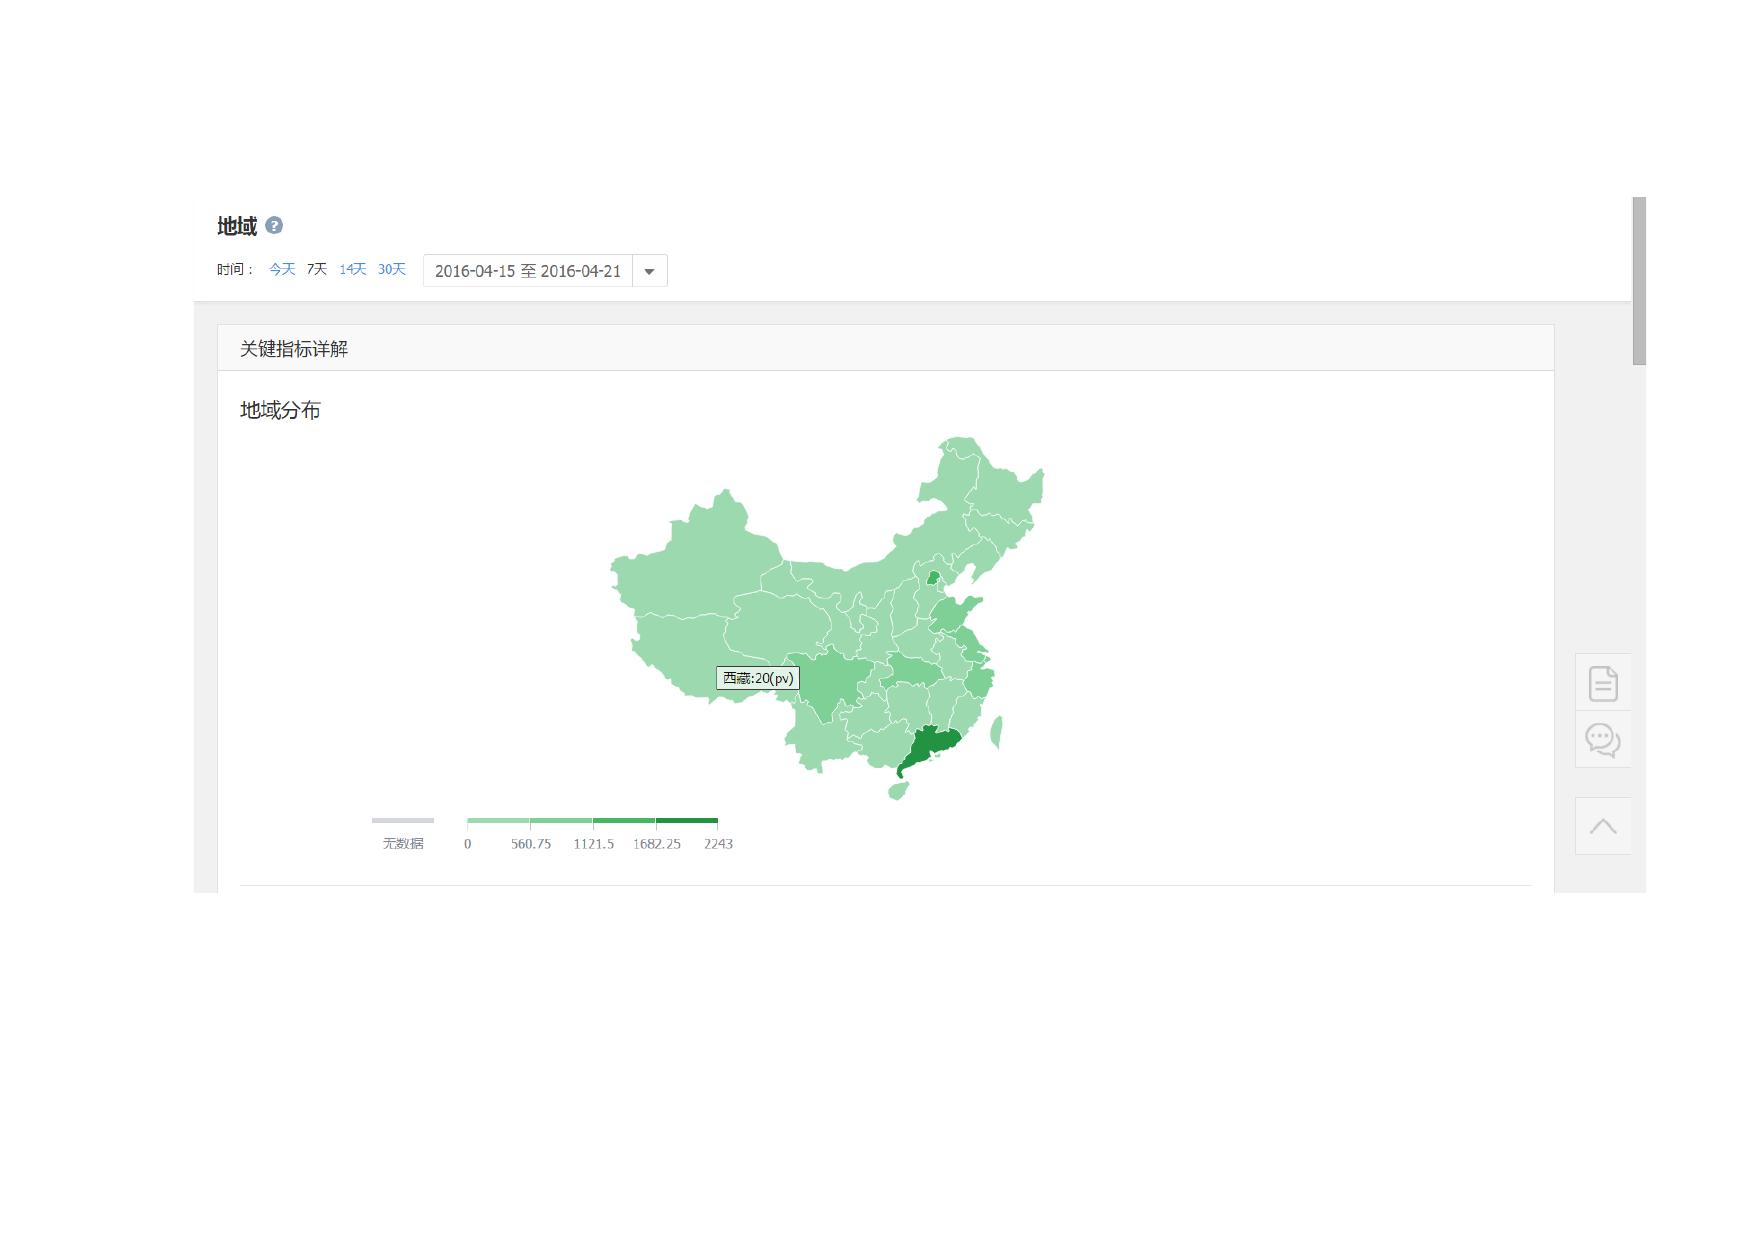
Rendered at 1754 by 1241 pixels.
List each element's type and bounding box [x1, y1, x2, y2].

picture [193, 197, 1647, 893]
